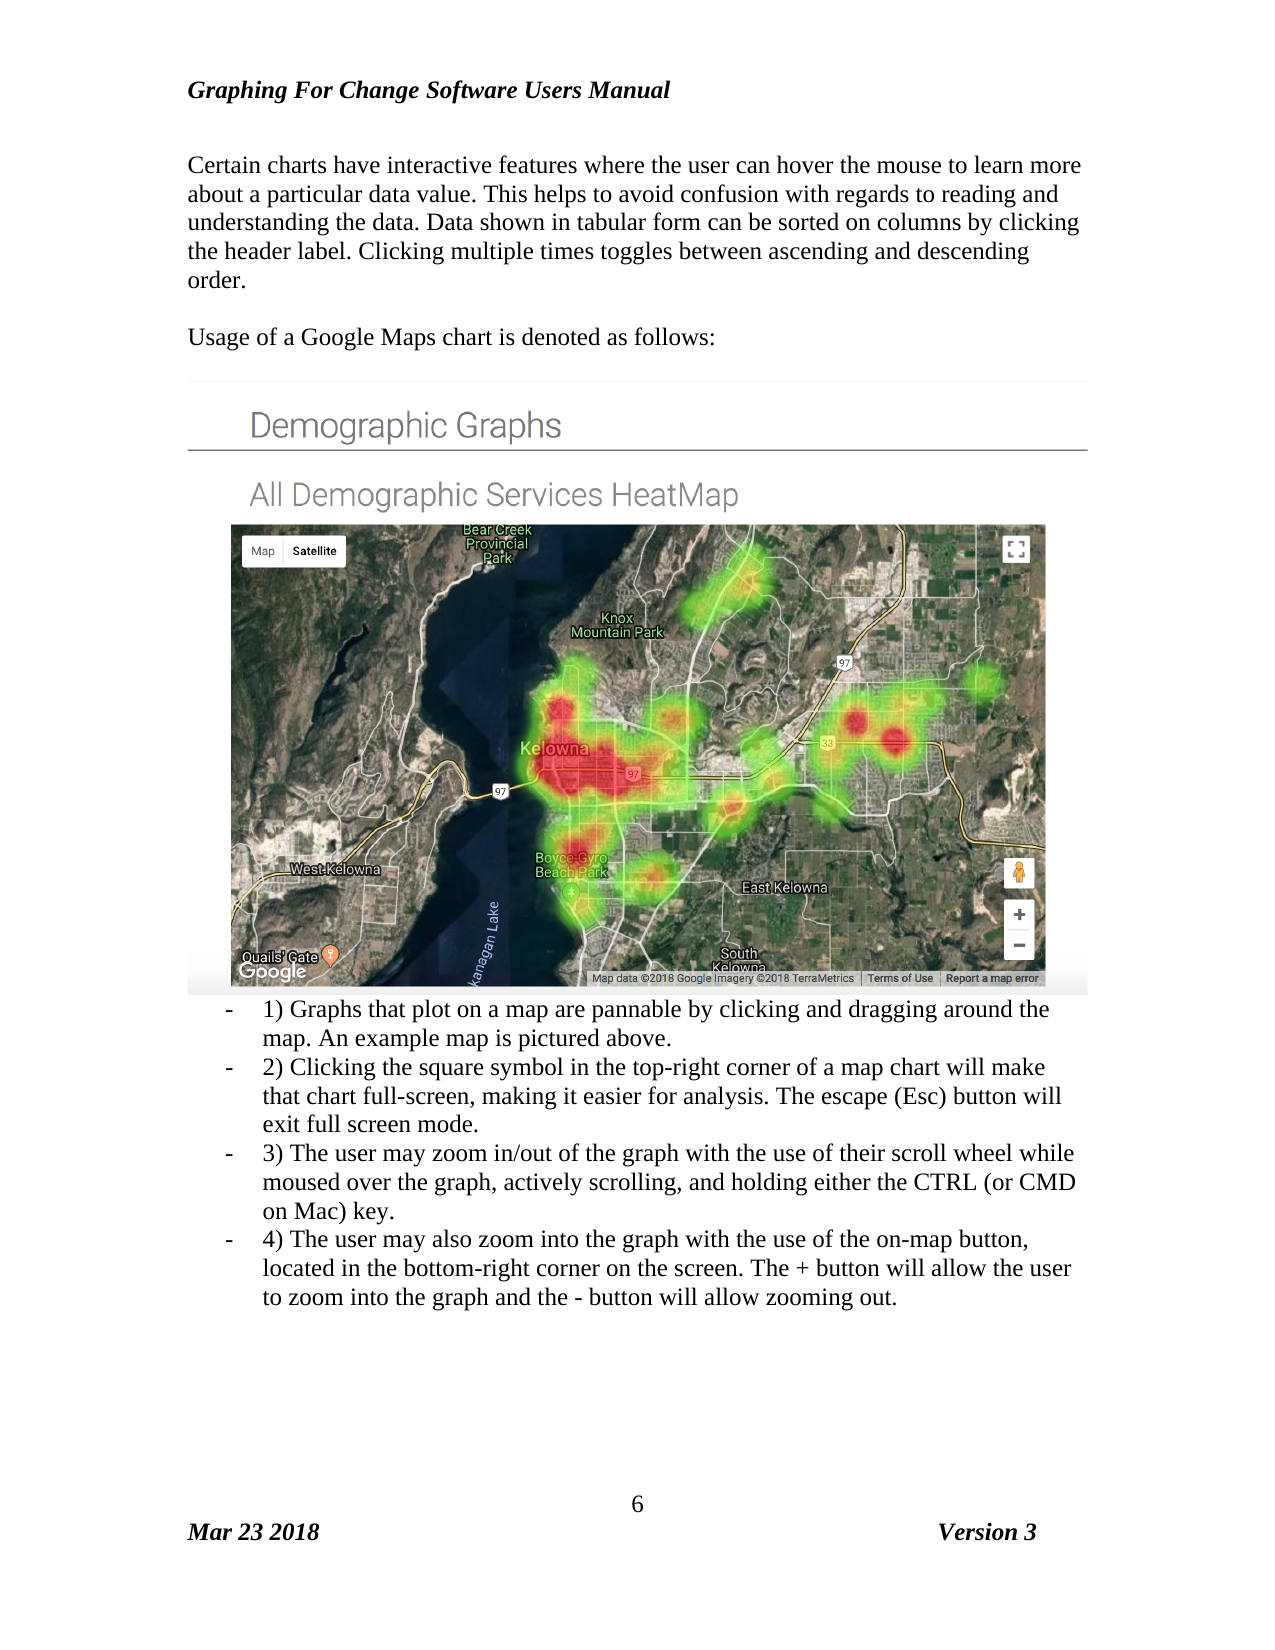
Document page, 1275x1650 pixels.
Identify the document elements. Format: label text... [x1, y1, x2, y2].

list 1) Graphs that plot on a map are pannable by clicking and dragging around the map. An example map is pictured above. [225, 995, 1087, 1052]
text Usage of a Google Maps chart is denoted as follows: [187, 322, 1087, 351]
list 3) The user may zoom in/out of the graph with the use of their scroll wheel while moused over the graph, actively scrolling, and holding either the CTRL (or CMD on Mac) key. [225, 1138, 1087, 1224]
list 2) Clicking the square symbol in the top-right corner of a map chart will make that chart full-screen, making it easier for analysis. The escape (Esc) button will exit full screen mode. [225, 1052, 1087, 1138]
picture [187, 380, 1088, 995]
list 4) The user may also zoom into the graph with the use of the on-map button, located in the bottom-right corner on the screen. The + button will allow the user to zoom into the graph and the - button will allow zooming out. [225, 1224, 1087, 1311]
text Certain charts have interactive features where the user can hover the mouse to learn more about a particular data value. This helps to avoid confusion with regards to reading and understanding the data. Data shown in tabular form can be sorted on columns by clicking the header label. Clicking multiple times toggles between ascending and descending order. [187, 150, 1087, 294]
